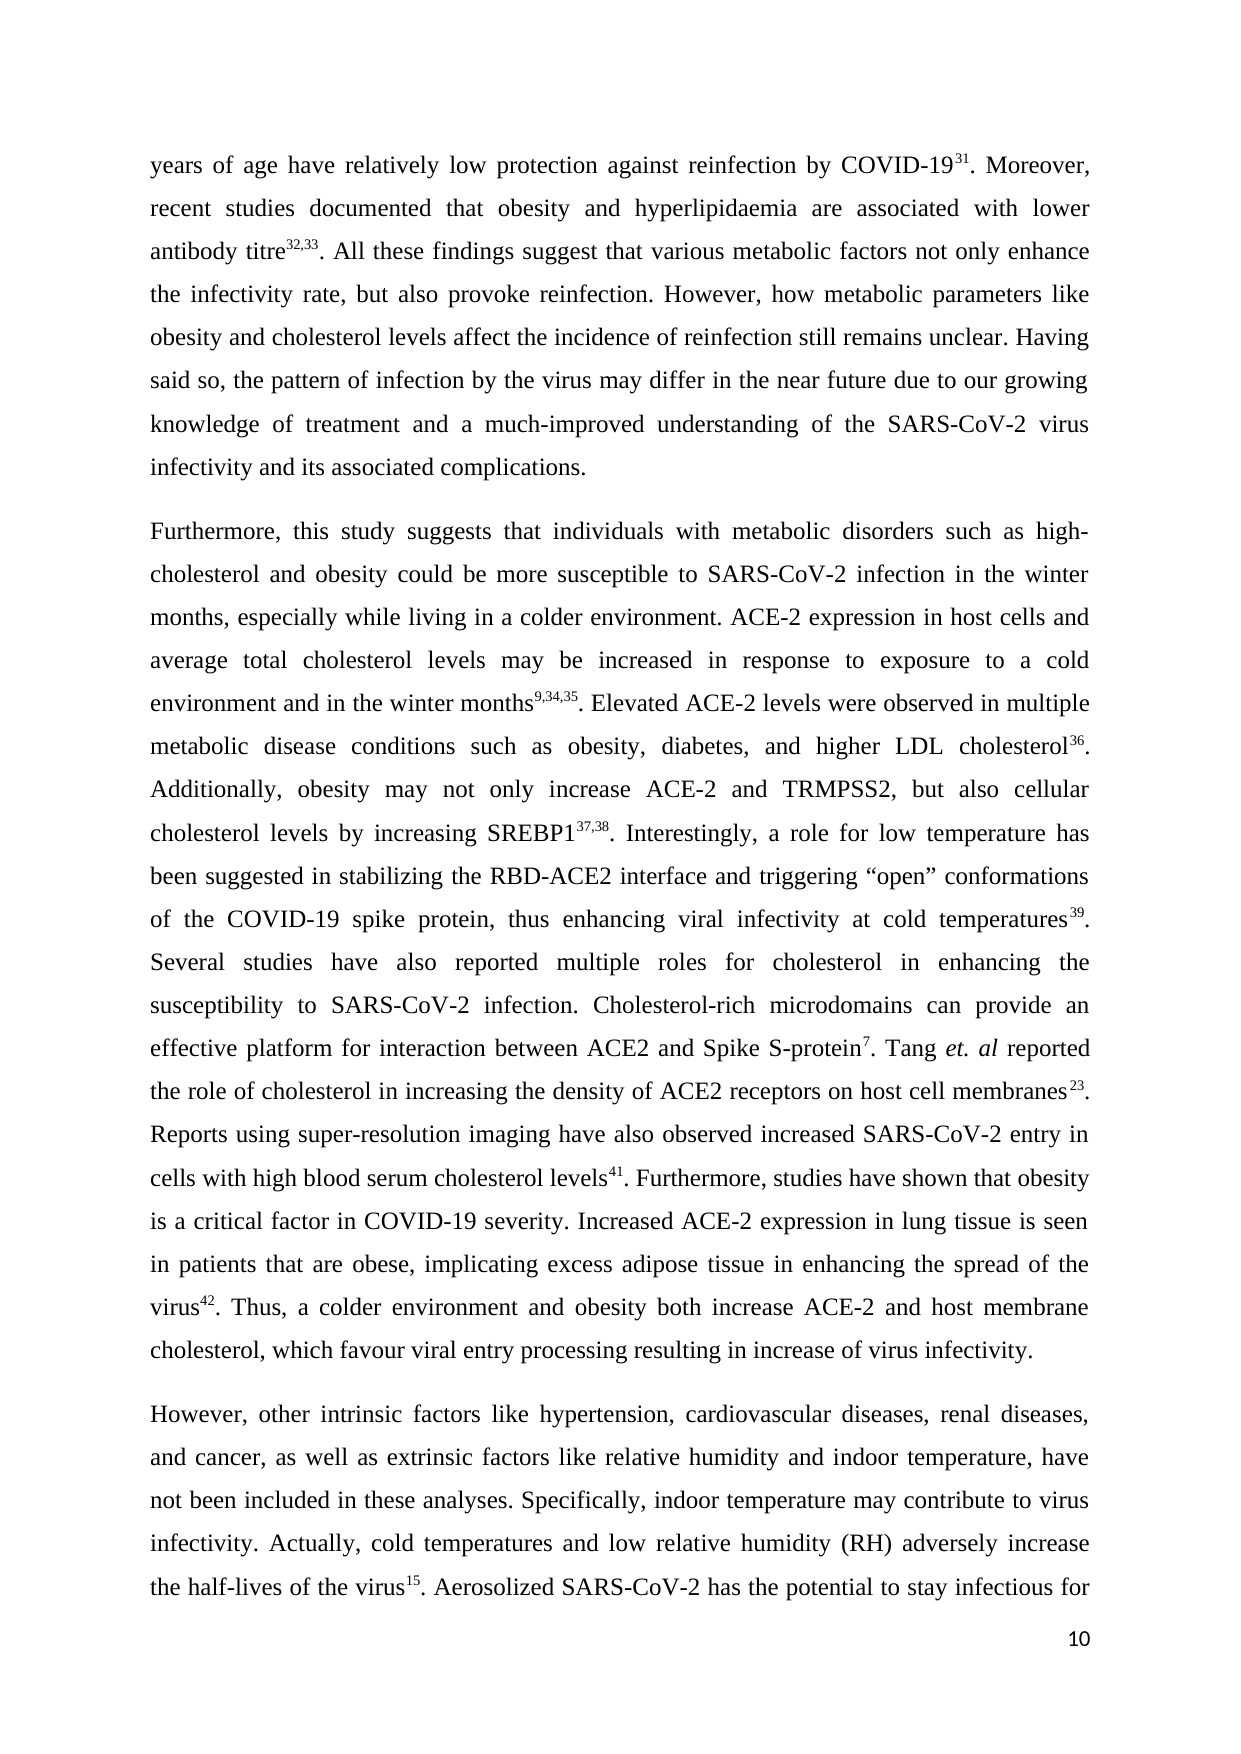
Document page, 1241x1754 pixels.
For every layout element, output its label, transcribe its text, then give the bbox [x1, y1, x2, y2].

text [150, 150, 1090, 481]
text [150, 1399, 1090, 1600]
text Furthermore, this study suggests that individuals with metabolic disorders such as high-cholesterol and obesity could be more susceptible to SARS-CoV-2 infection in the winter months, especially while living in a colder environment. ACE-2 expression in host cells and average total cholesterol levels may be increased in response to exposure to a cold environment and in the winter months9,34,35. Elevated ACE-2 levels were observed in multiple metabolic disease conditions such as obesity, diabetes, and higher LDL cholesterol36. Additionally, obesity may not only increase ACE-2 and TRMPSS2, but also cellular cholesterol levels by increasing SREBP137,38. Interestingly, a role for low temperature has been suggested in stabilizing the RBD-ACE2 interface and triggering “open” conformations of the COVID-19 spike protein, thus enhancing viral infectivity at cold temperatures39. Several studies have also reported multiple roles for cholesterol in enhancing the susceptibility to SARS-CoV-2 infection. Cholesterol-rich microdomains can provide an effective platform for interaction between ACE2 and Spike S-protein7. Tang et. al reported the role of cholesterol in increasing the density of ACE2 receptors on host cell membranes23. Reports using super-resolution imaging have also observed increased SARS-CoV-2 entry in cells with high blood serum cholesterol levels41. Furthermore, studies have shown that obesity is a critical factor in COVID-19 severity. Increased ACE-2 expression in lung tissue is seen in patients that are obese, implicating excess adipose tissue in enhancing the spread of the virus42. Thus, a colder environment and obesity both increase ACE-2 and host membrane cholesterol, which favour viral entry processing resulting in increase of virus infectivity. [150, 516, 1090, 1364]
